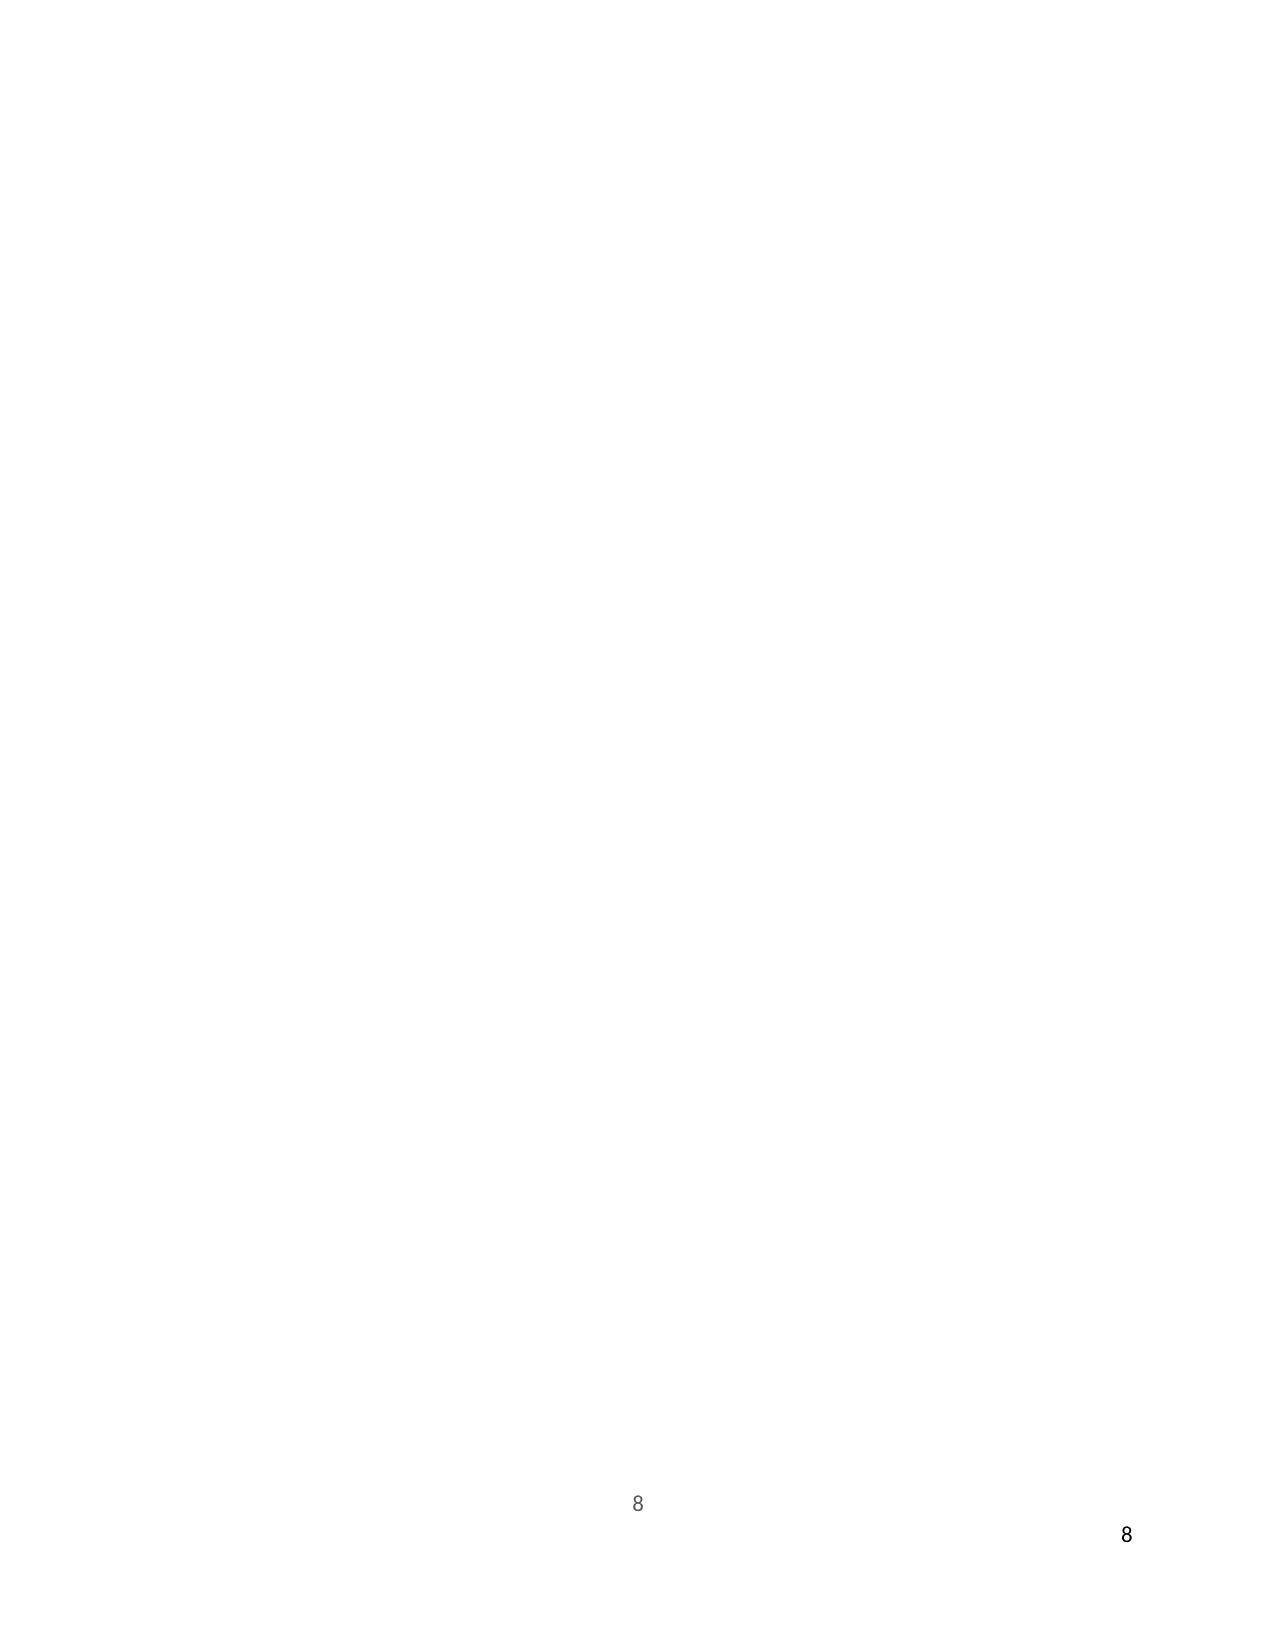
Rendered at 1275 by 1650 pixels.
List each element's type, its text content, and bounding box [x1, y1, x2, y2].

text 8 [130, 1489, 1146, 1518]
